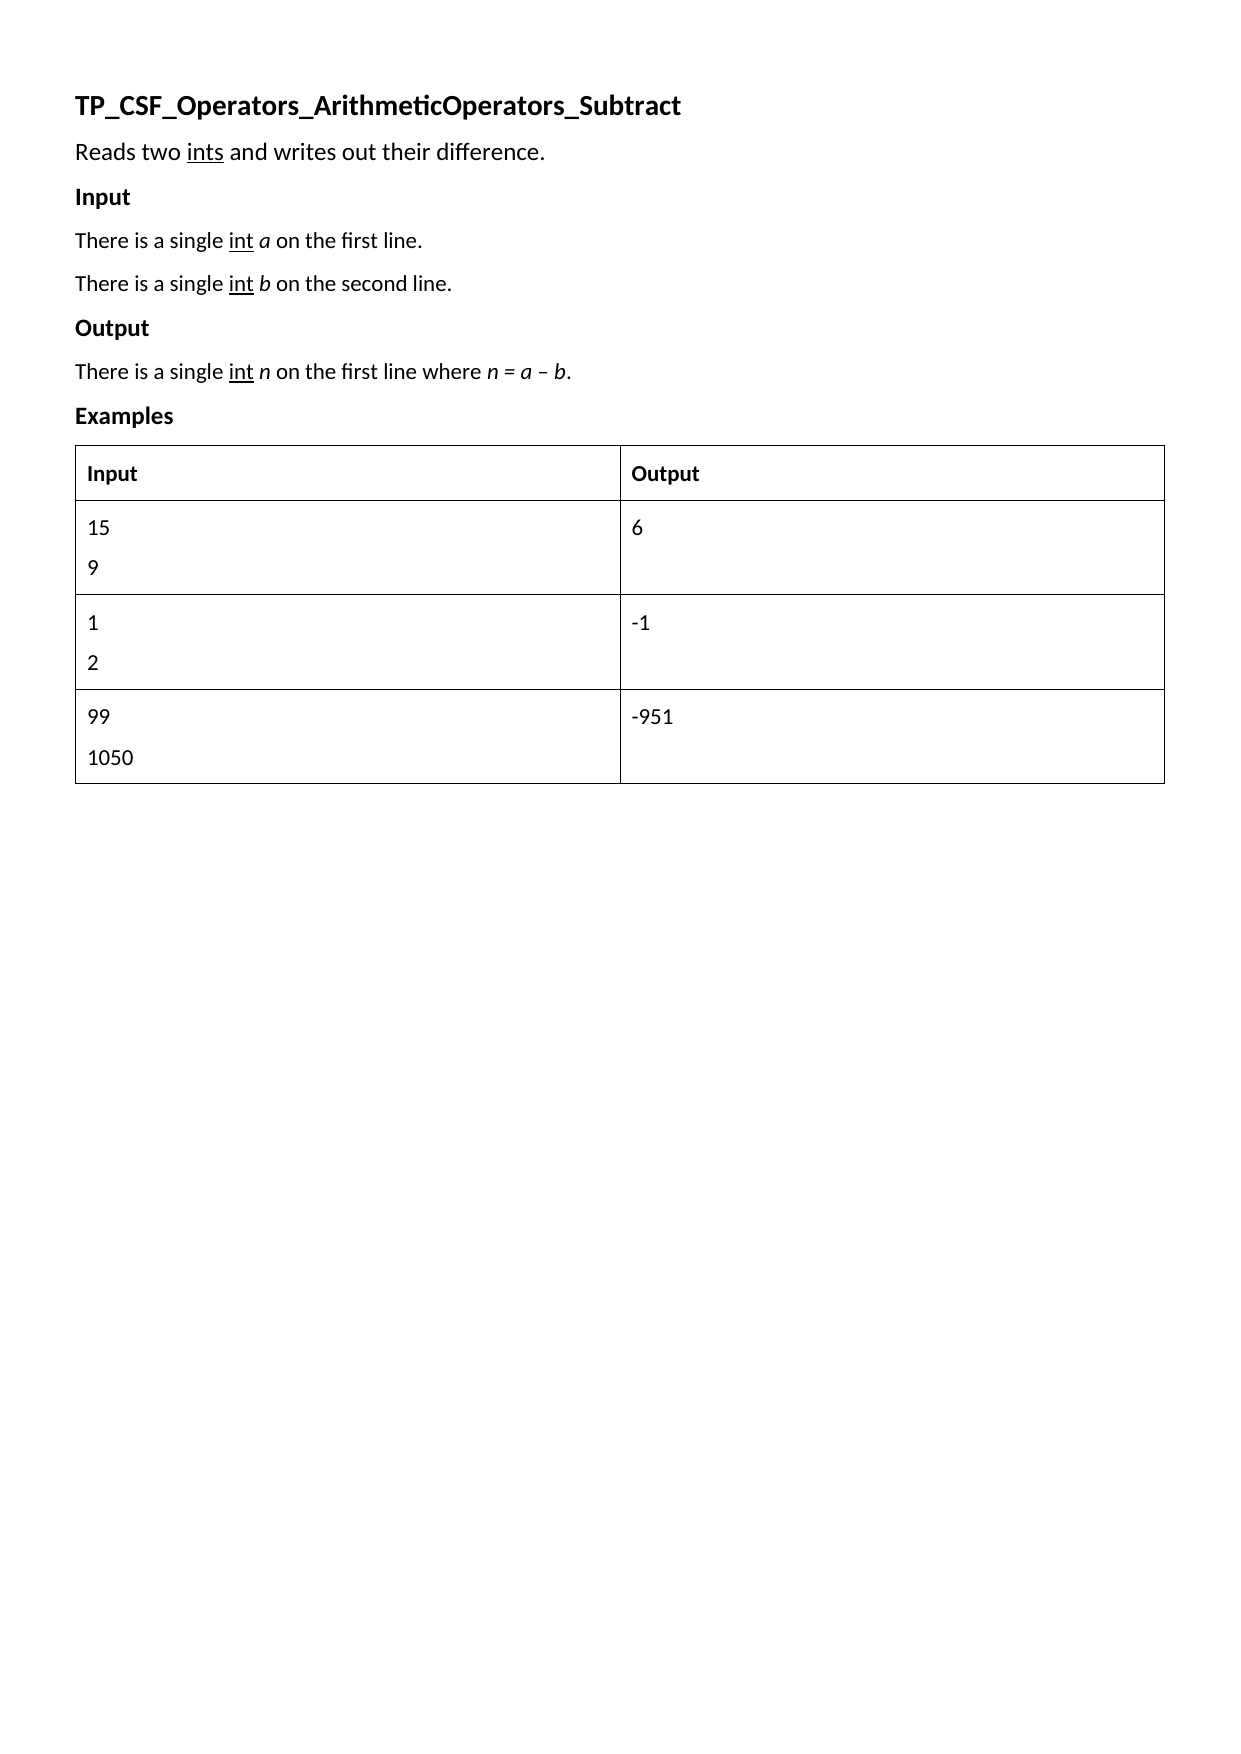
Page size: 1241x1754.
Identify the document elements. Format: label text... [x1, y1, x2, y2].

table_cell -1 [621, 595, 1164, 689]
text There is a single int b on the second line. [75, 269, 1165, 297]
table_header Output [621, 446, 1164, 499]
table_header Input [76, 446, 620, 499]
table_cell 99 1050 [76, 690, 620, 783]
text Examples [75, 400, 1165, 431]
text Input [75, 181, 1165, 212]
text There is a single int n on the first line where n = a – b. [75, 357, 1165, 385]
text Reads two ints and writes out their difference. [75, 136, 1165, 166]
text TP_CSF_Operators_ArithmeticOperators_Subtract [75, 87, 1165, 123]
text Output [75, 312, 1165, 342]
table_cell -951 [621, 690, 1164, 783]
table_cell 6 [621, 501, 1164, 594]
table_cell 1 2 [76, 595, 620, 689]
text There is a single int a on the first line. [75, 226, 1165, 254]
table_cell 15 9 [76, 501, 620, 594]
